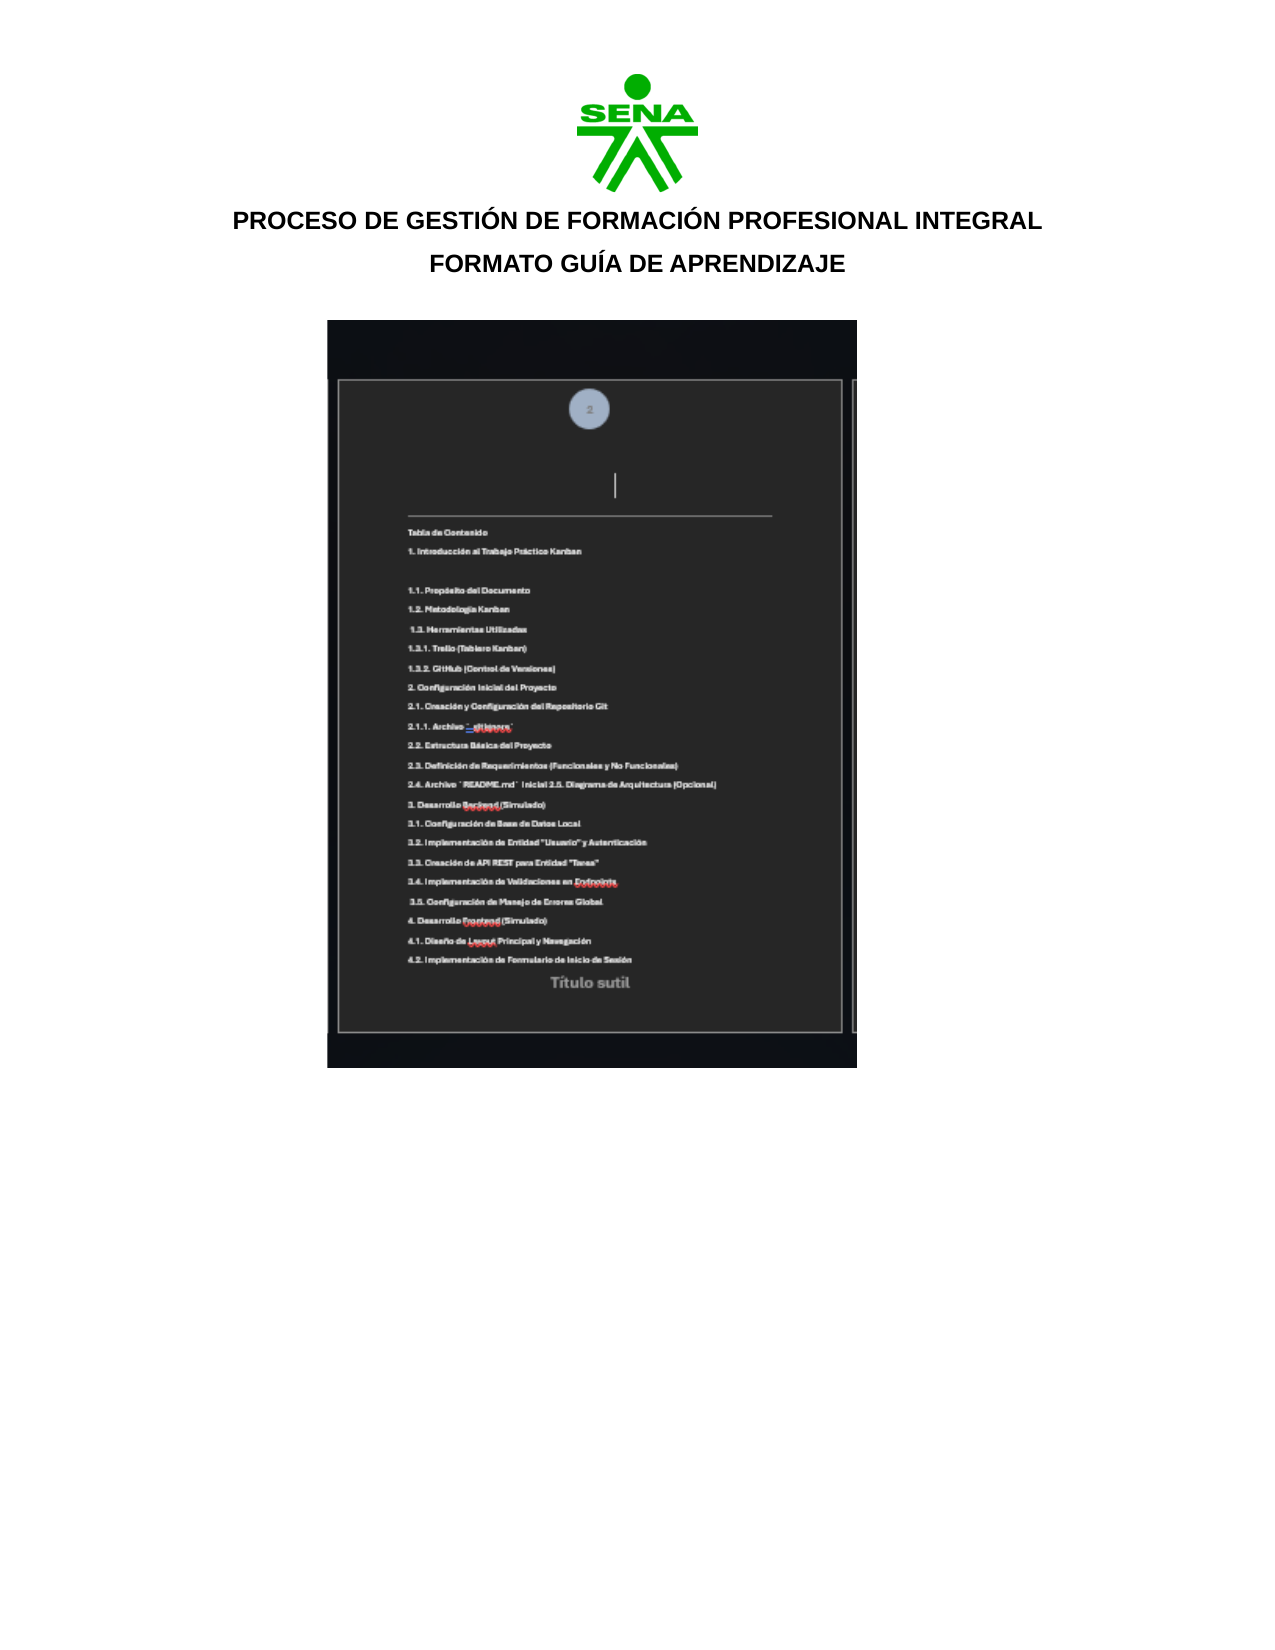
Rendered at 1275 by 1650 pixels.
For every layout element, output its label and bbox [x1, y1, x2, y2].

picture [577, 73, 698, 193]
picture [327, 320, 857, 1068]
